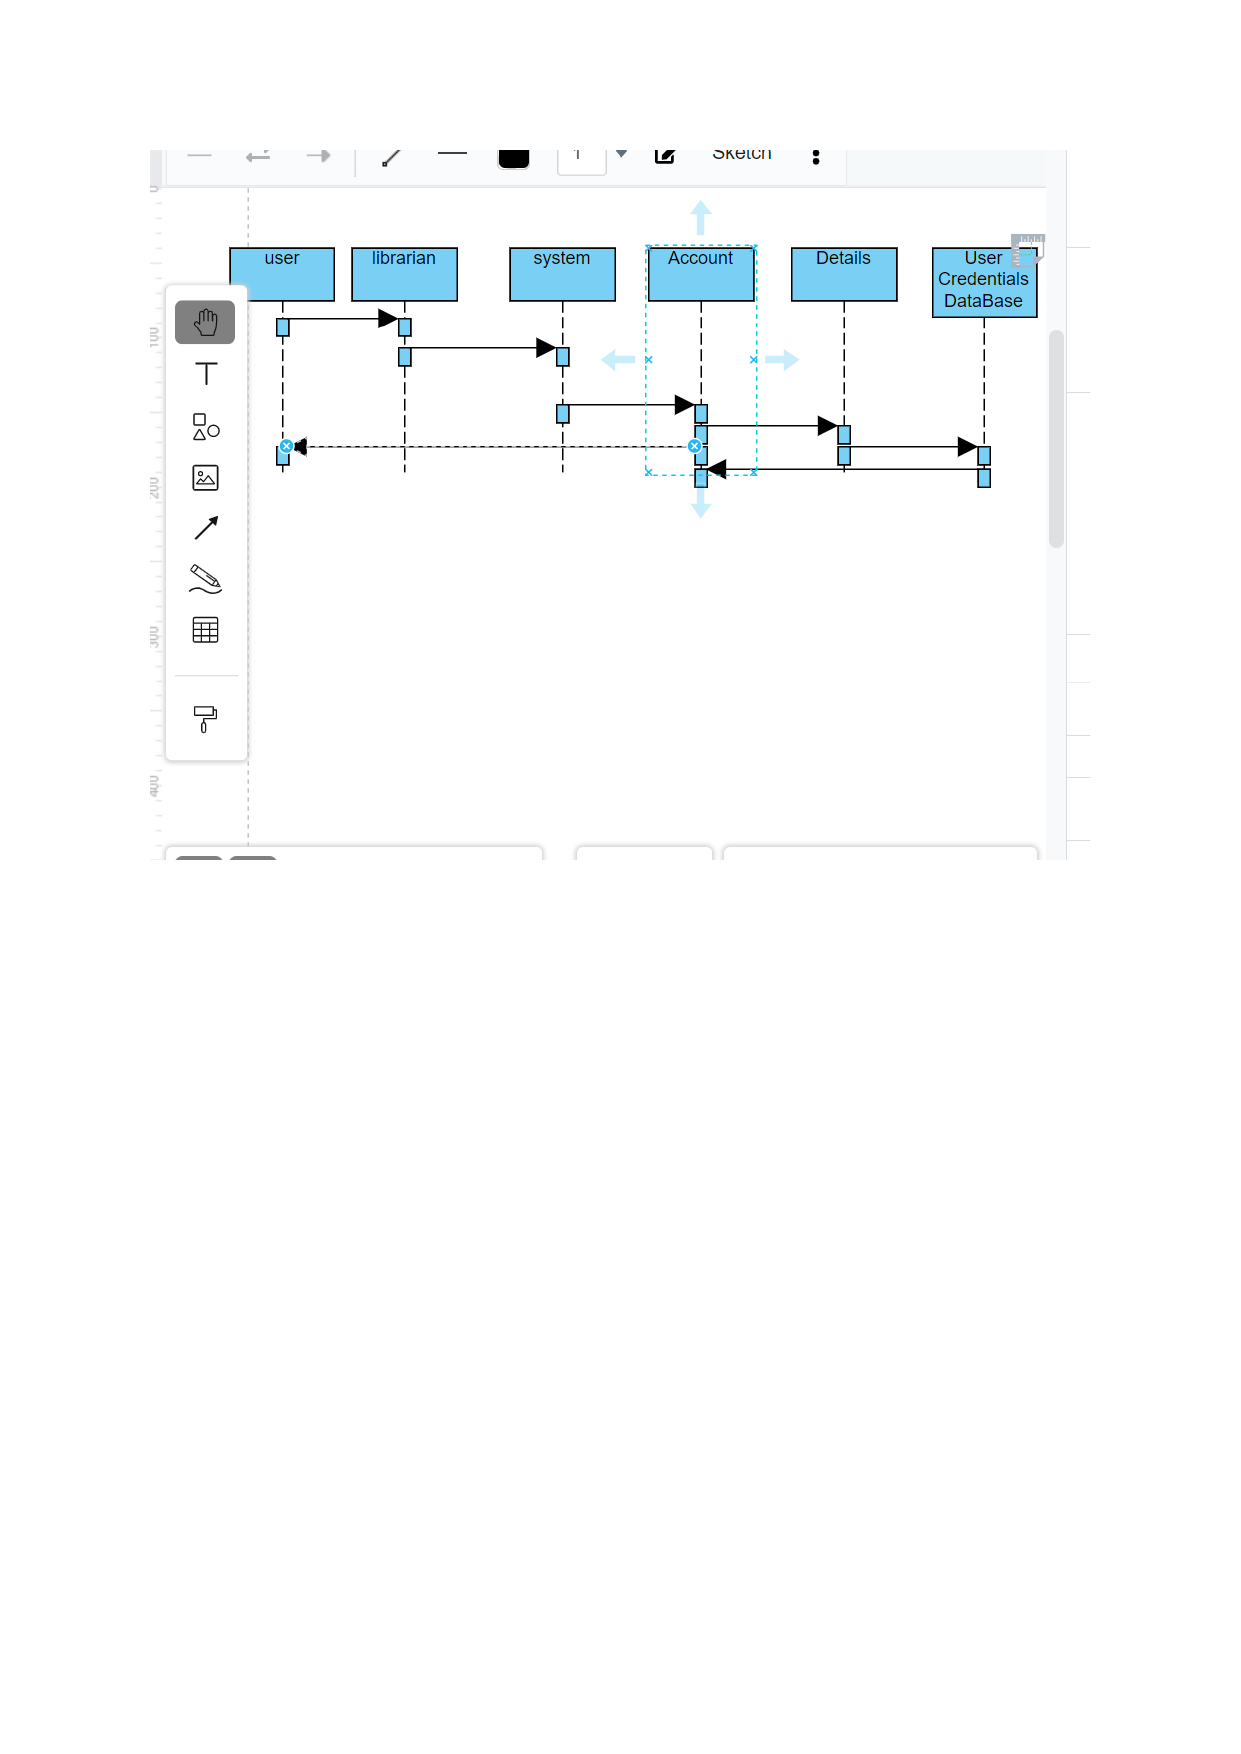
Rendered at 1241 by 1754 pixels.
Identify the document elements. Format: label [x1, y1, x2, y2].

picture [150, 150, 1091, 860]
